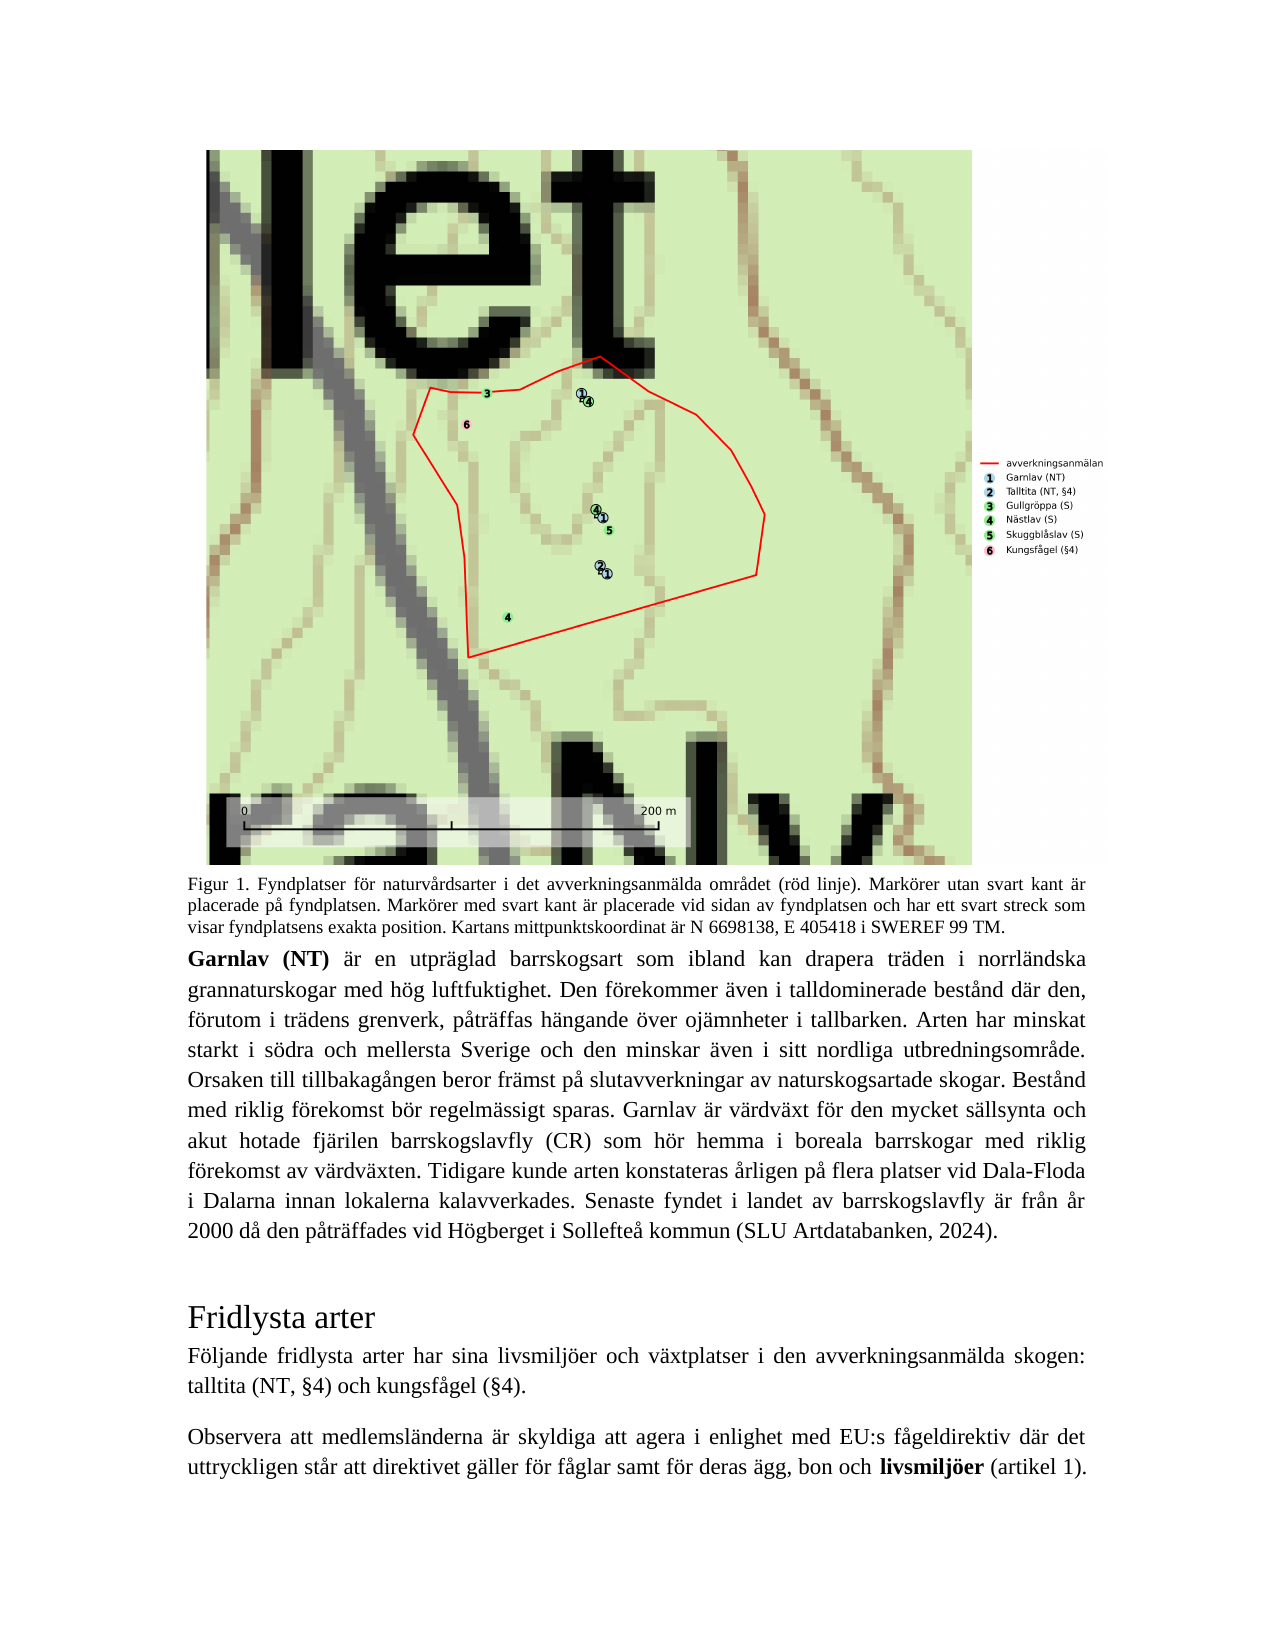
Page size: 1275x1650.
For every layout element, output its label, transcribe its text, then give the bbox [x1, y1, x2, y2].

text Garnlav (NT) är en utpräglad barrskogsart som ibland kan drapera träden i norrländska grannaturskogar med hög luftfuktighet. Den förekommer även i talldominerade bestånd där den, förutom i trädens grenverk, påträffas hängande över ojämnheter i tallbarken. Arten har minskat starkt i södra och mellersta Sverige och den minskar även i sitt nordliga utbredningsområde. Orsaken till tillbakagången beror främst på slutavverkningar av naturskogsartade skogar. Bestånd med riklig förekomst bör regelmässigt sparas. Garnlav är värdväxt för den mycket sällsynta och akut hotade fjärilen barrskogslavfly (CR) som hör hemma i boreala barrskogar med riklig förekomst av värdväxten. Tidigare kunde arten konstateras årligen på flera platser vid Dala-Floda i Dalarna innan lokalerna kalavverkades. Senaste fyndet i landet av barrskogslavfly är från år 2000 då den påträffades vid Högberget i Sollefteå kommun (SLU Artdatabanken, 2024). [187, 946, 1087, 1244]
subtitle Fridlysta arter [187, 1298, 1087, 1336]
picture [206, 150, 1107, 865]
text Följande fridlysta arter har sina livsmiljöer och växtplatser i den avverkningsanmälda skogen: talltita (NT, §4) och kungsfågel (§4). [187, 1342, 1087, 1398]
text Figur 1. Fyndplatser för naturvårdsarter i det avverkningsanmälda området (röd linje). Markörer utan svart kant är placerade på fyndplatsen. Markörer med svart kant är placerade vid sidan av fyndplatsen och har ett svart streck som visar fyndplatsens exakta position. Kartans mittpunktskoordinat är N 6698138, E 405418 i SWEREF 99 TM. [187, 872, 1087, 937]
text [187, 1423, 1087, 1479]
